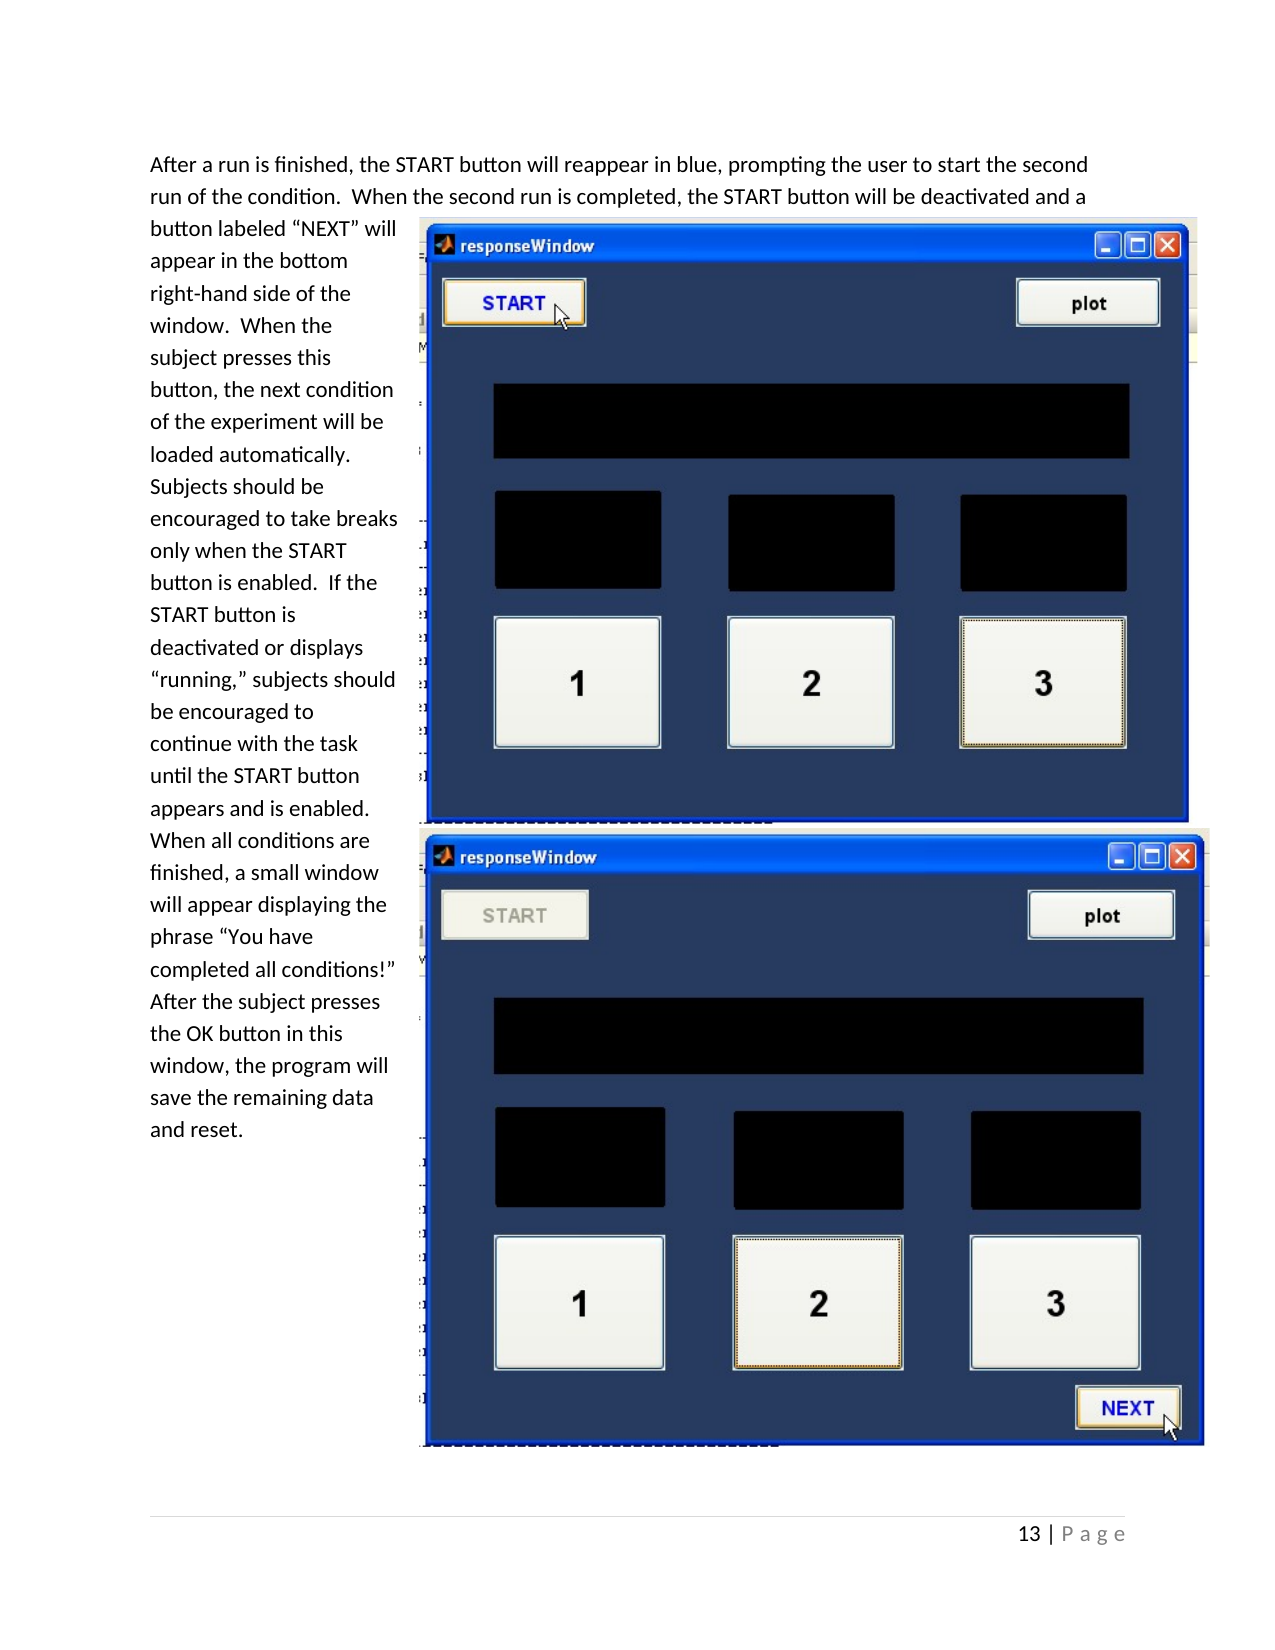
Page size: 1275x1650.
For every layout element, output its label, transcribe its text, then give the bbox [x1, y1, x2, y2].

picture [419, 828, 1210, 1447]
picture [419, 217, 1198, 826]
